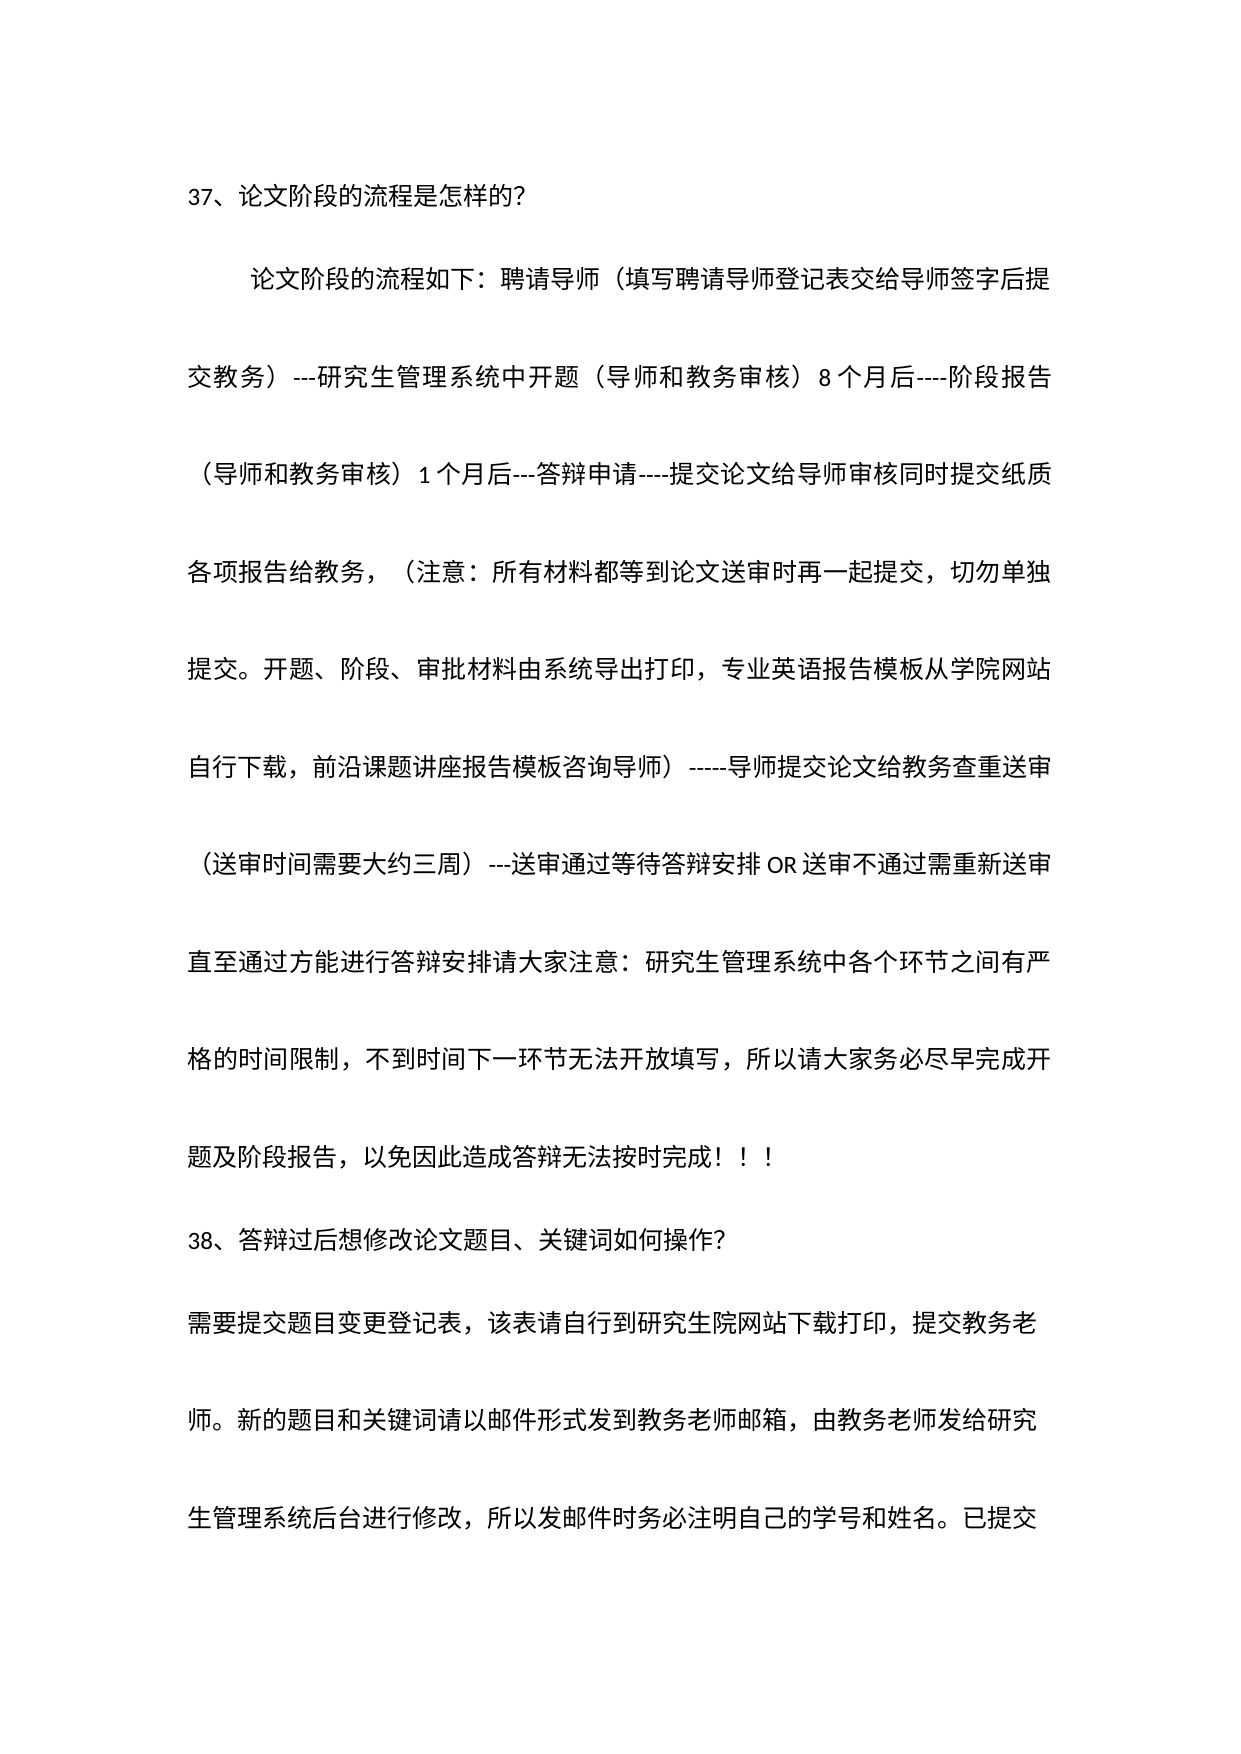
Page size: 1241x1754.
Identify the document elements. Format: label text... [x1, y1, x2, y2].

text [187, 1289, 1053, 1549]
text 38、答辩过后想修改论文题目、关键词如何操作？ [187, 1206, 1053, 1271]
text 37、论文阶段的流程是怎样的？ [187, 162, 1053, 227]
text 论文阶段的流程如下：聘请导师（填写聘请导师登记表交给导师签字后提交教务）---研究生管理系统中开题（导师和教务审核）8个月后----阶段报告（导师和教务审核）1个月后---答辩申请----提交论文给导师审核同时提交纸质各项报告给教务，（注意：所有材料都等到论文送审时再一起提交，切勿单独提交。开题、阶段、审批材料由系统导出打印，专业英语报告模板从学院网站自行下载，前沿课题讲座报告模板咨询导师）-----导师提交论文给教务查重送审（送审时间需要大约三周）---送审通过等待答辩安排OR送审不通过需重新送审直至通过方能进行答辩安排请大家注意：研究生管理系统中各个环节之间有严格的时间限制，不到时间下一环节无法开放填写，所以请大家务必尽早完成开题及阶段报告，以免因此造成答辩无法按时完成！！！ [187, 245, 1053, 1188]
